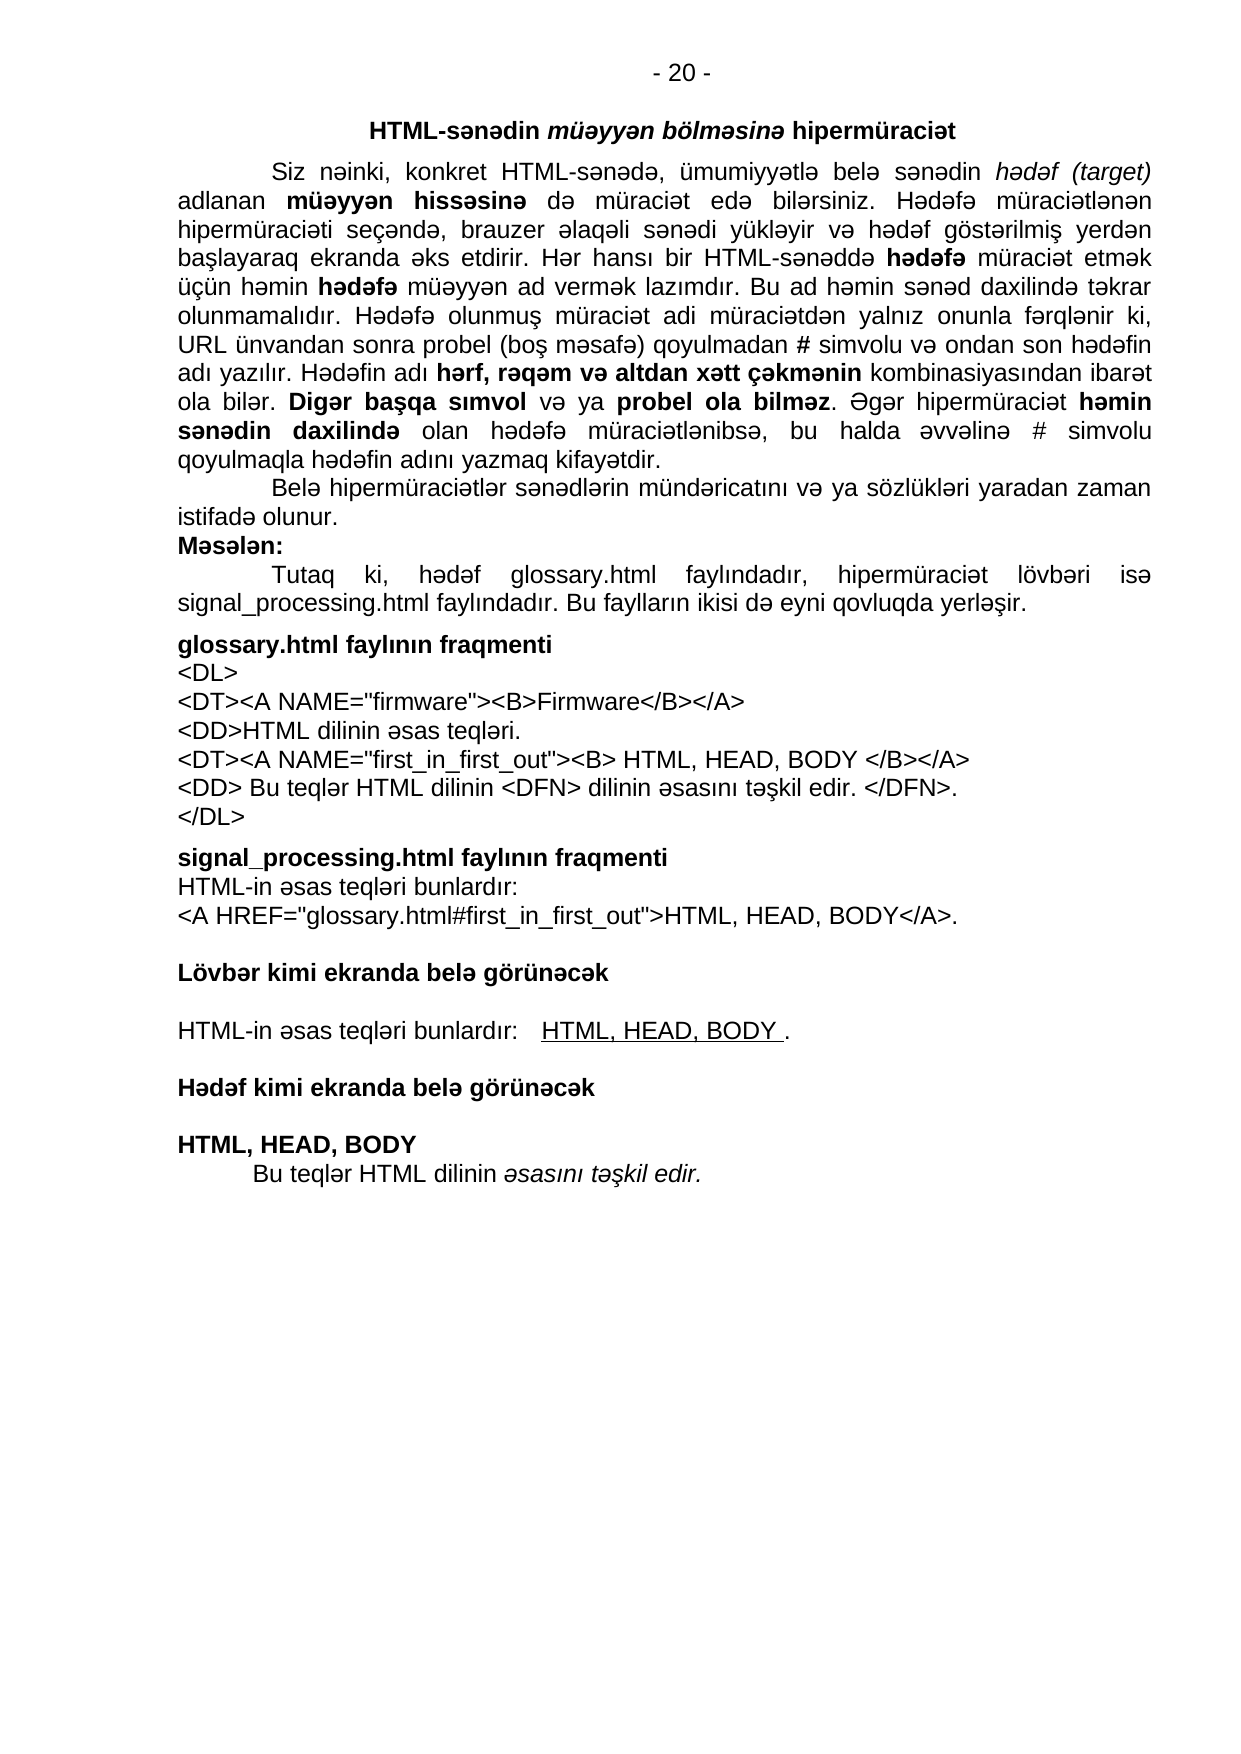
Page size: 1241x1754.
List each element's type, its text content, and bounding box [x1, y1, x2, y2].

text Belə hipermüraciətlər sənədlərin mündəricatını və ya sözlükləri yaradan zaman istifadə olunur. [177, 473, 1152, 531]
subtitle Lövbər kimi ekranda belə görünəcək [177, 958, 1163, 987]
text <A HREF="glossary.html#first_in_first_out">HTML, HEAD, BODY</A>. [177, 901, 1163, 929]
text </DL> [177, 802, 1163, 831]
subtitle glossary.html faylının fraqmenti [177, 629, 1163, 658]
text HTML-in əsas teqləri bunlardır: [177, 872, 1163, 901]
text Siz nəinki, konkret HTML-sənədə, ümumiyyətlə belə sənədin hədəf (target) adlanan müəyyən hissəsinə də müraciət edə bilərsiniz. Hədəfə müraciətlənən hipermüraciəti seçəndə, brauzer əlaqəli sənədi yükləyir və hədəf göstərilmiş yerdən başlayaraq ekranda əks etdirir. Hər hansı bir HTML-sənəddə hədəfə müraciət etmək üçün həmin hədəfə müəyyən ad vermək lazımdır. Bu ad həmin sənəd daxilində təkrar olunmamalıdır. Hədəfə olunmuş müraciət adi müraciətdən yalnız onunla fərqlənir ki, URL ünvandan sonra probel (boş məsafə) qoyulmadan # simvolu və ondan son hədəfin adı yazılır. Hədəfin adı hərf, rəqəm və altdan xətt çəkmənin kombinasiyasından ibarət ola bilər. Digər başqa sımvol və ya probel ola bilməz. Əgər hipermüraciət həmin sənədin daxilində olan hədəfə müraciətlənibsə, bu halda əvvəlinə # simvolu qoyulmaqla hədəfin adını yazmaq kifayətdir. [177, 157, 1152, 473]
subtitle signal_processing.html faylının fraqmenti [177, 843, 1163, 872]
text <DT><A NAME="firmware"><B>Firmware</B></A> [177, 687, 1163, 716]
text <DT><A NAME="first_in_first_out"><B> HTML, HEAD, BODY </B></A> [177, 744, 1163, 773]
text <DD> Bu teqlər HTML dilinin <DFN> dilinin əsasını təşkil edir. </DFN>. [177, 773, 1163, 802]
subtitle Məsələn: [177, 531, 1163, 559]
text Bu teqlər HTML dilinin əsasını təşkil edir. [252, 1159, 1163, 1188]
text HTML, HEAD, BODY [177, 1131, 1163, 1159]
text <DL> [177, 658, 1163, 687]
text HTML-in əsas teqləri bunlardır: HTML, HEAD, BODY . [177, 1016, 1163, 1044]
subtitle Hədəf kimi ekranda belə görünəcək [177, 1073, 1163, 1102]
text Tutaq ki, hədəf glossary.html faylındadır, hipermüraciət lövbəri isə signal_processing.html faylındadır. Bu faylların ikisi də eyni qovluqda yerləşir. [177, 559, 1152, 617]
text <DD>HTML dilinin əsas teqləri. [177, 716, 1163, 744]
text HTML-sənədin müəyyən bölməsinə hipermüraciət [369, 116, 1163, 145]
